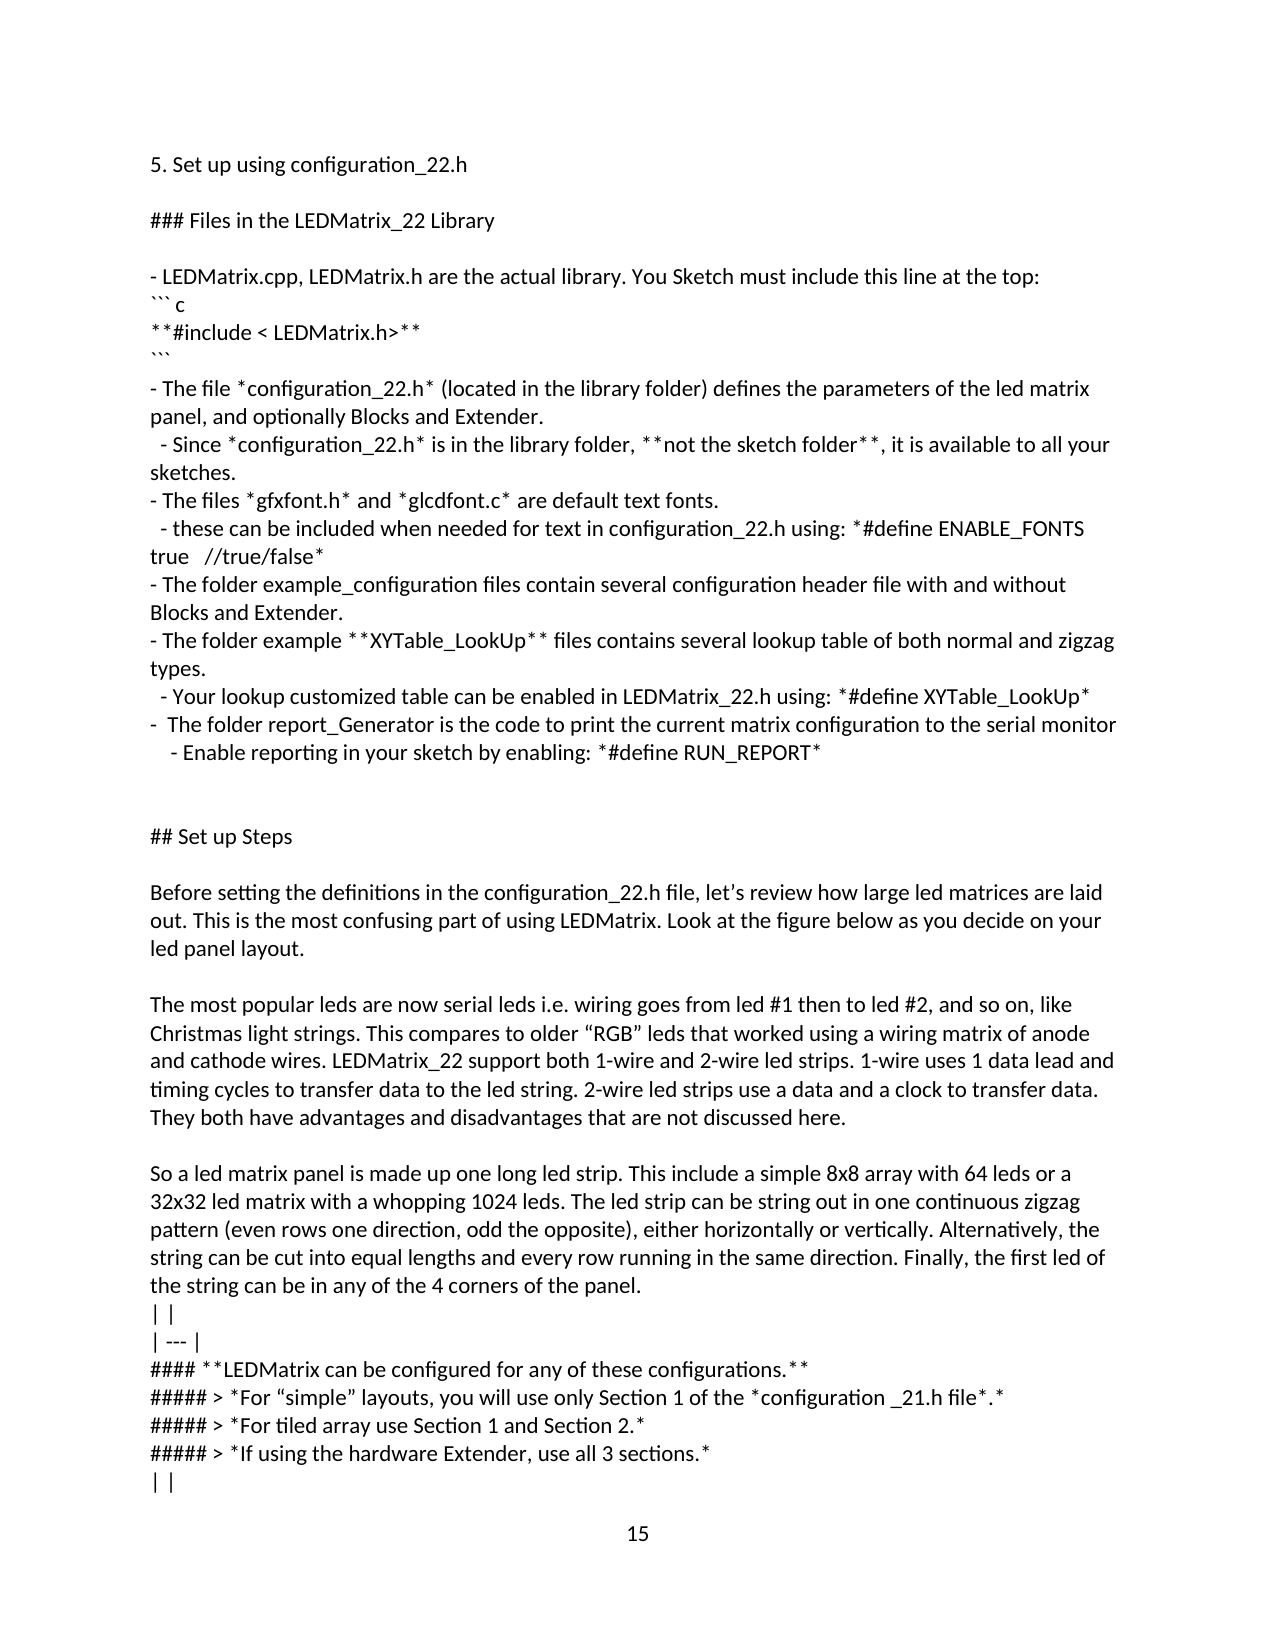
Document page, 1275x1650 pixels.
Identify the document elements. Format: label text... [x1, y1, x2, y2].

text - The files *gfxfont.h* and *glcdfont.c* are default text fonts. [150, 486, 1125, 514]
text ``` c [150, 290, 1125, 318]
text ## Set up Steps [150, 822, 1125, 851]
text So a led matrix panel is made up one long led strip. This include a simple 8x8 array with 64 leds or a 32x32 led matrix with a whopping 1024 leds. The led strip can be string out in one continuous zigzag pattern (even rows one direction, odd the opposite), either horizontally or vertically. Alternatively, the string can be cut into equal lengths and every row running in the same direction. Finally, the first led of the string can be in any of the 4 corners of the panel. [150, 1159, 1125, 1299]
text ##### > *For tiled array use Section 1 and Section 2.* [150, 1411, 1125, 1439]
text #### **LEDMatrix can be configured for any of these configurations.** [150, 1355, 1125, 1383]
text - Enable reporting in your sketch by enabling: *#define RUN_REPORT* [150, 738, 1125, 766]
text ``` [150, 346, 1125, 374]
text ### Files in the LEDMatrix_22 Library [150, 206, 1125, 234]
text - The folder report_Generator is the code to print the current matrix configuration to the serial monitor [150, 710, 1125, 738]
text - Your lookup customized table can be enabled in LEDMatrix_22.h using: *#define XYTable_LookUp* [150, 682, 1125, 710]
text - The folder example_configuration files contain several configuration header file with and without Blocks and Extender. [150, 570, 1125, 626]
text 5. Set up using configuration_22.h [150, 150, 1125, 178]
text - The folder example **XYTable_LookUp** files contains several lookup table of both normal and zigzag types. [150, 626, 1125, 682]
text - these can be included when needed for text in configuration_22.h using: *#define ENABLE_FONTS true //true/false* [150, 514, 1125, 570]
text | | [150, 1299, 1125, 1327]
text | | [150, 1467, 1125, 1495]
text - LEDMatrix.cpp, LEDMatrix.h are the actual library. You Sketch must include this line at the top: [150, 262, 1125, 290]
text Before setting the definitions in the configuration_22.h file, let’s review how large led matrices are laid out. This is the most confusing part of using LEDMatrix. Look at the figure below as you decide on your led panel layout. [150, 878, 1125, 963]
text The most popular leds are now serial leds i.e. wiring goes from led #1 then to led #2, and so on, like Christmas light strings. This compares to older “RGB” leds that worked using a wiring matrix of anode and cathode wires. LEDMatrix_22 support both 1-wire and 2-wire led strips. 1-wire uses 1 data lead and timing cycles to transfer data to the led string. 2-wire led strips use a data and a clock to transfer data. They both have advantages and disadvantages that are not discussed here. [150, 991, 1125, 1131]
text ##### > *If using the hardware Extender, use all 3 sections.* [150, 1439, 1125, 1467]
text ##### > *For “simple” layouts, you will use only Section 1 of the *configuration _21.h file*.* [150, 1383, 1125, 1411]
text **#include < LEDMatrix.h>** [150, 318, 1125, 346]
text - Since *configuration_22.h* is in the library folder, **not the sketch folder**, it is available to all your sketches. [150, 430, 1125, 486]
text | --- | [150, 1327, 1125, 1355]
text - The file *configuration_22.h* (located in the library folder) defines the parameters of the led matrix panel, and optionally Blocks and Extender. [150, 374, 1125, 430]
